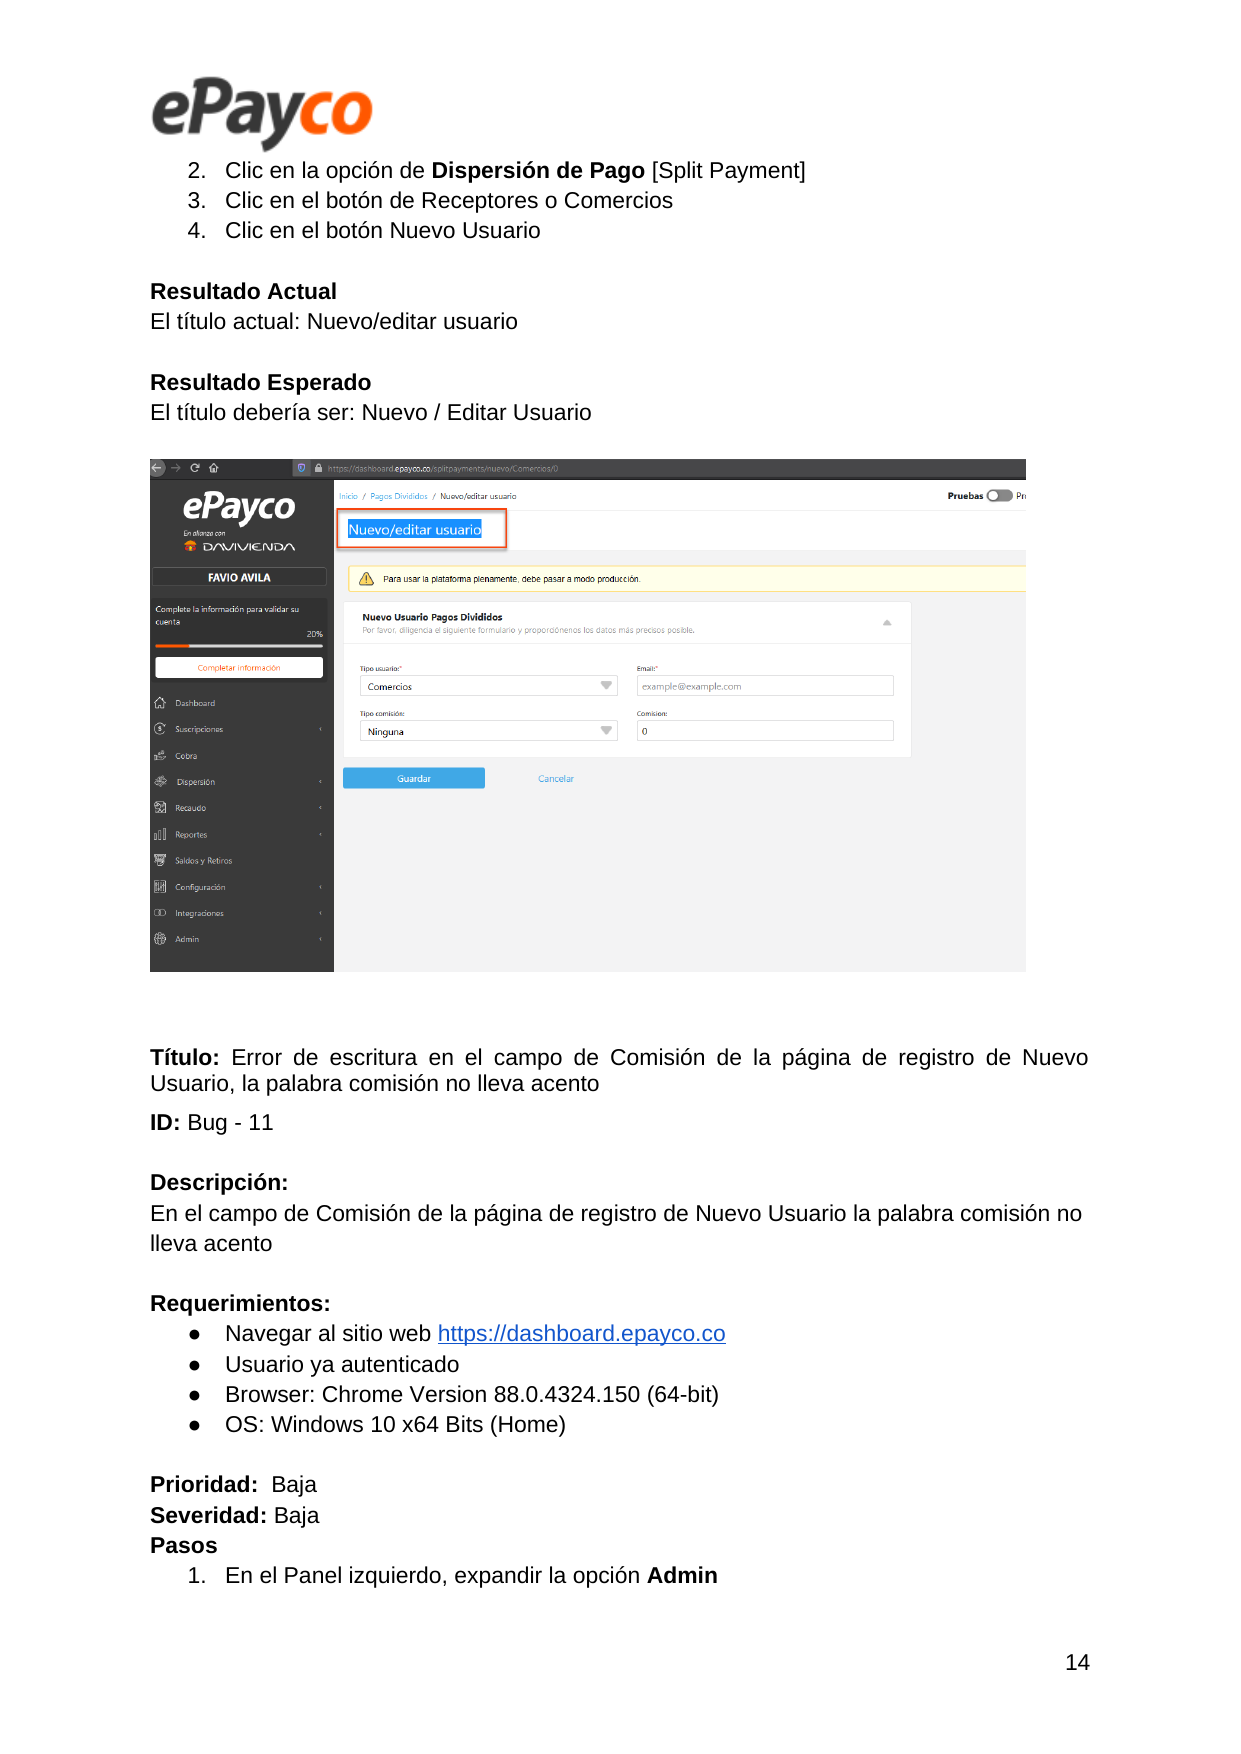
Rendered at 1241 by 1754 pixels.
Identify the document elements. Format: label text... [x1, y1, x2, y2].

subtitle Título: Error de escritura en el campo de Comisión de la página de registro de Nuevo Usuario, la palabra comisión no lleva acento [150, 1044, 1090, 1096]
picture [150, 75, 374, 154]
text Resultado Actual [150, 278, 1090, 304]
text El título actual: Nuevo/editar usuario [150, 308, 1090, 334]
list OS: Windows 10 x64 Bits (Home) [187, 1411, 1090, 1437]
picture [150, 459, 1026, 972]
text Severidad: Baja [150, 1502, 1090, 1528]
list Clic en la opción de Dispersión de Pago [Split Payment] [187, 157, 1090, 183]
text Pasos [150, 1532, 1090, 1558]
text Requerimientos: [150, 1290, 1090, 1316]
list Browser: Chrome Version 88.0.4324.150 (64-bit) [187, 1381, 1090, 1407]
text Descripción: [150, 1169, 1090, 1196]
text ID: Bug - 11 [150, 1109, 1090, 1135]
text En el campo de Comisión de la página de registro de Nuevo Usuario la palabra comisión no lleva acento [150, 1199, 1090, 1256]
text Prioridad: Baja [150, 1471, 1090, 1498]
list En el Panel izquierdo, expandir la opción Admin [187, 1562, 1090, 1588]
list Usuario ya autenticado [187, 1351, 1090, 1377]
list Clic en el botón de Receptores o Comercios [187, 187, 1090, 213]
text Resultado Esperado [150, 368, 1090, 395]
list Clic en el botón Nuevo Usuario [187, 217, 1090, 244]
list Navegar al sitio web https://dashboard.epayco.co [187, 1320, 1090, 1347]
text El título debería ser: Nuevo / Editar Usuario [150, 399, 1090, 425]
